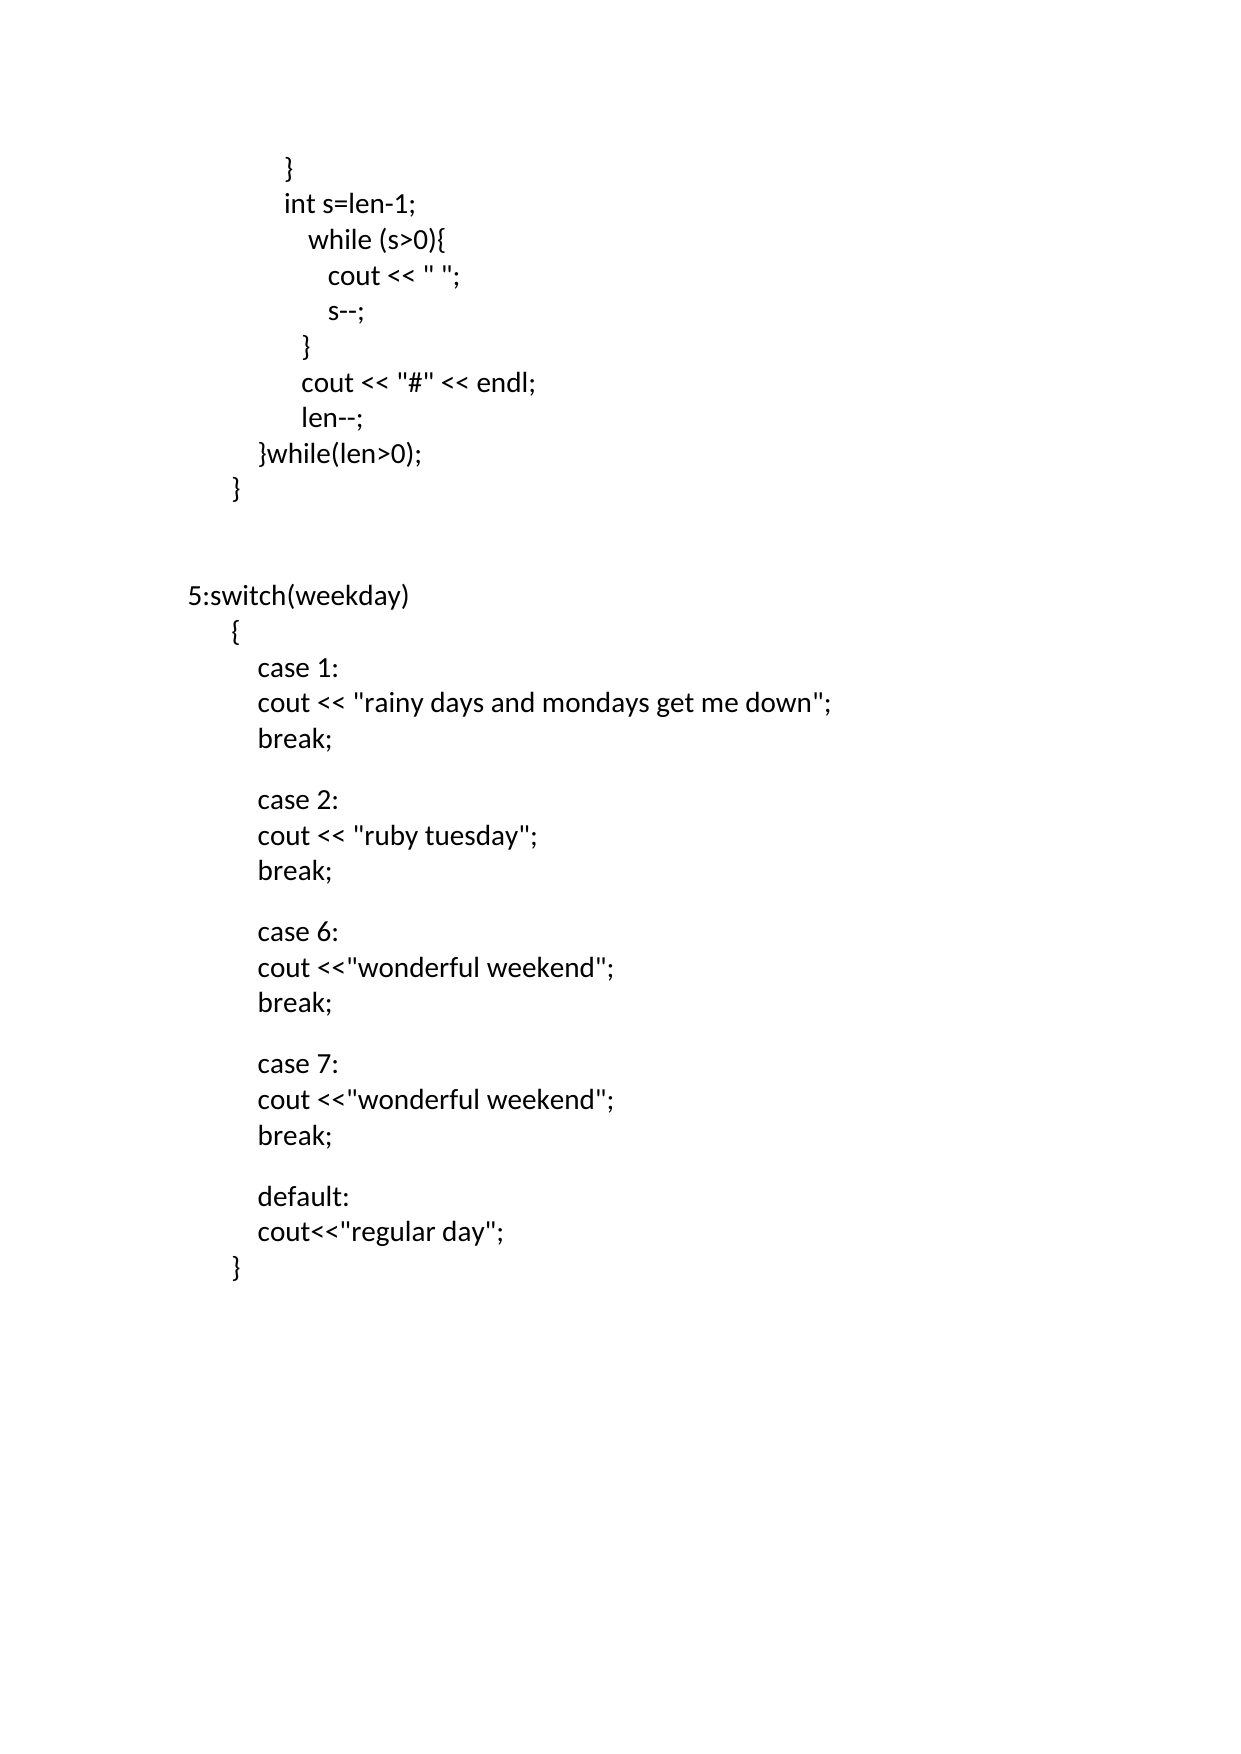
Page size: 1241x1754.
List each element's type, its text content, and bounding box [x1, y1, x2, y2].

text case 1: [187, 649, 1053, 684]
text cout<<"regular day"; [187, 1213, 1053, 1249]
text len--; [187, 399, 1053, 435]
text break; [187, 1117, 1053, 1152]
text s--; [187, 292, 1053, 328]
text break; [187, 984, 1053, 1020]
text case 6: [187, 913, 1053, 949]
text cout << "ruby tuesday"; [187, 817, 1053, 852]
text }while(len>0); [187, 435, 1053, 471]
text cout << " "; [187, 257, 1053, 292]
text } [187, 471, 1053, 506]
text case 2: [187, 781, 1053, 817]
text while (s>0){ [187, 221, 1053, 257]
text int s=len-1; [187, 186, 1053, 221]
text break; [187, 720, 1053, 756]
text 5:switch(weekday) [187, 577, 1053, 613]
text } [187, 1249, 1053, 1285]
text { [187, 613, 1053, 649]
text cout << "rainy days and mondays get me down"; [187, 684, 1053, 720]
text } [187, 328, 1053, 364]
text break; [187, 852, 1053, 888]
text } [187, 150, 1053, 186]
text cout <<"wonderful weekend"; [187, 949, 1053, 984]
text cout <<"wonderful weekend"; [187, 1081, 1053, 1117]
text cout << "#" << endl; [187, 364, 1053, 399]
text default: [187, 1178, 1053, 1213]
text case 7: [187, 1046, 1053, 1081]
